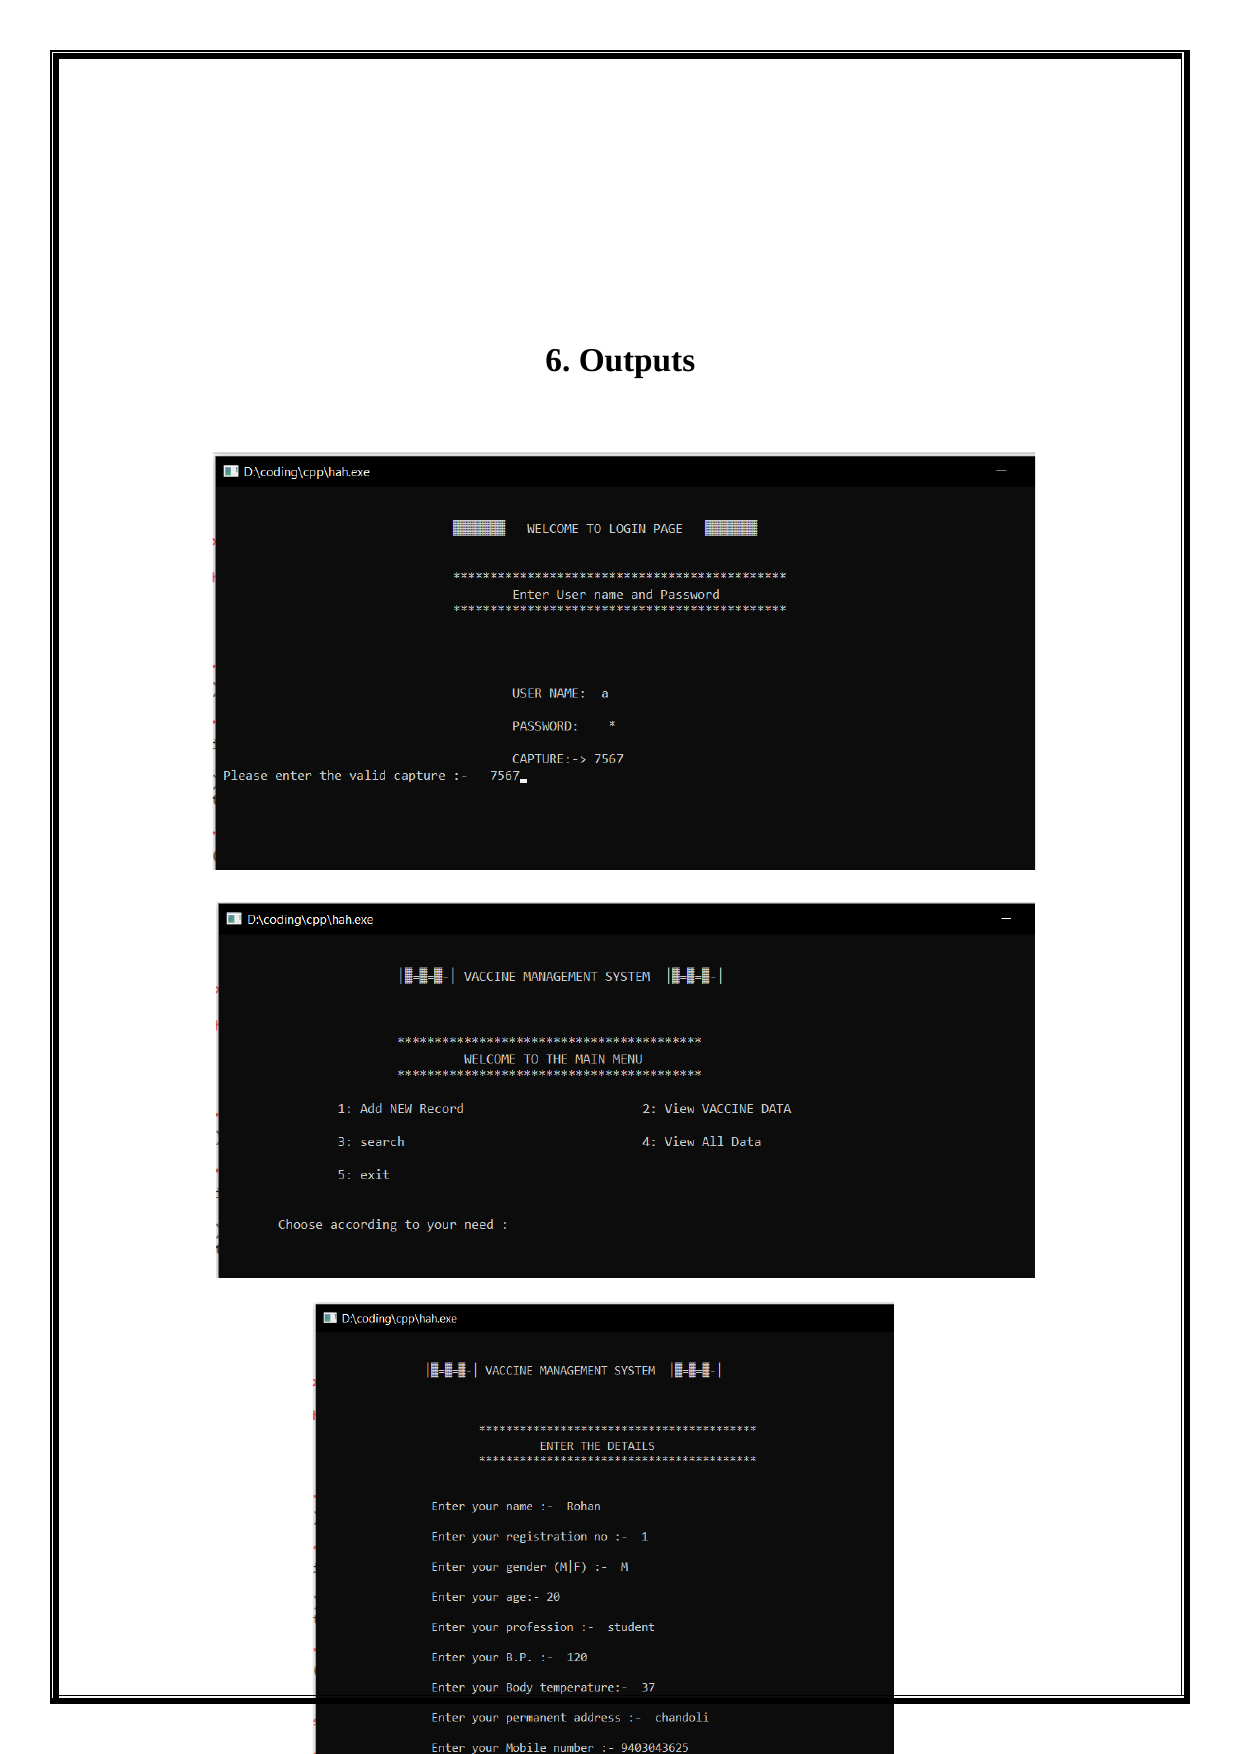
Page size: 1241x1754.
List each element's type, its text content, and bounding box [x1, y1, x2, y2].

text 6. Outputs [150, 340, 1090, 378]
picture [212, 452, 1035, 870]
picture [312, 1302, 894, 1695]
picture [216, 902, 1035, 1278]
picture [312, 1704, 894, 1754]
